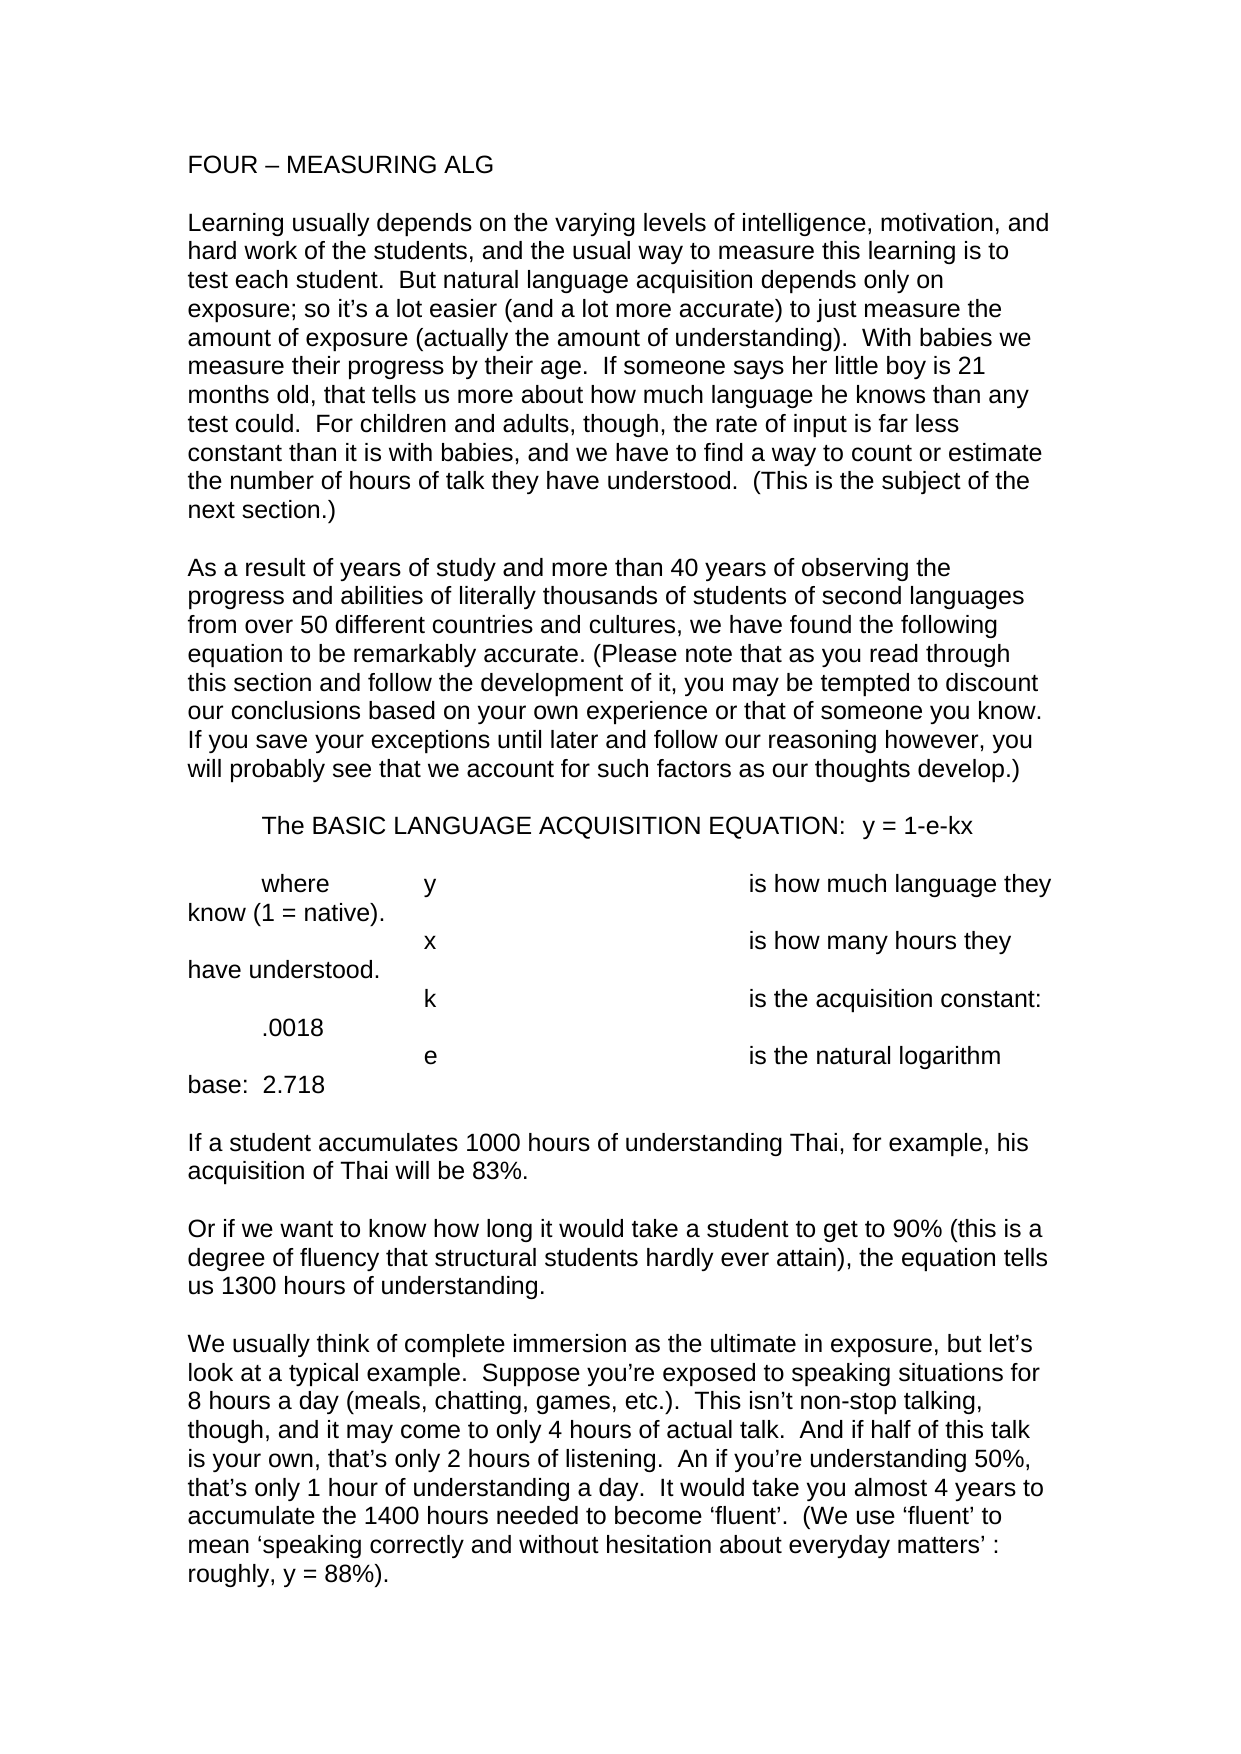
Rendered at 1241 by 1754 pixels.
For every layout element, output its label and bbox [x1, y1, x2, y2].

text [187, 150, 1053, 1587]
